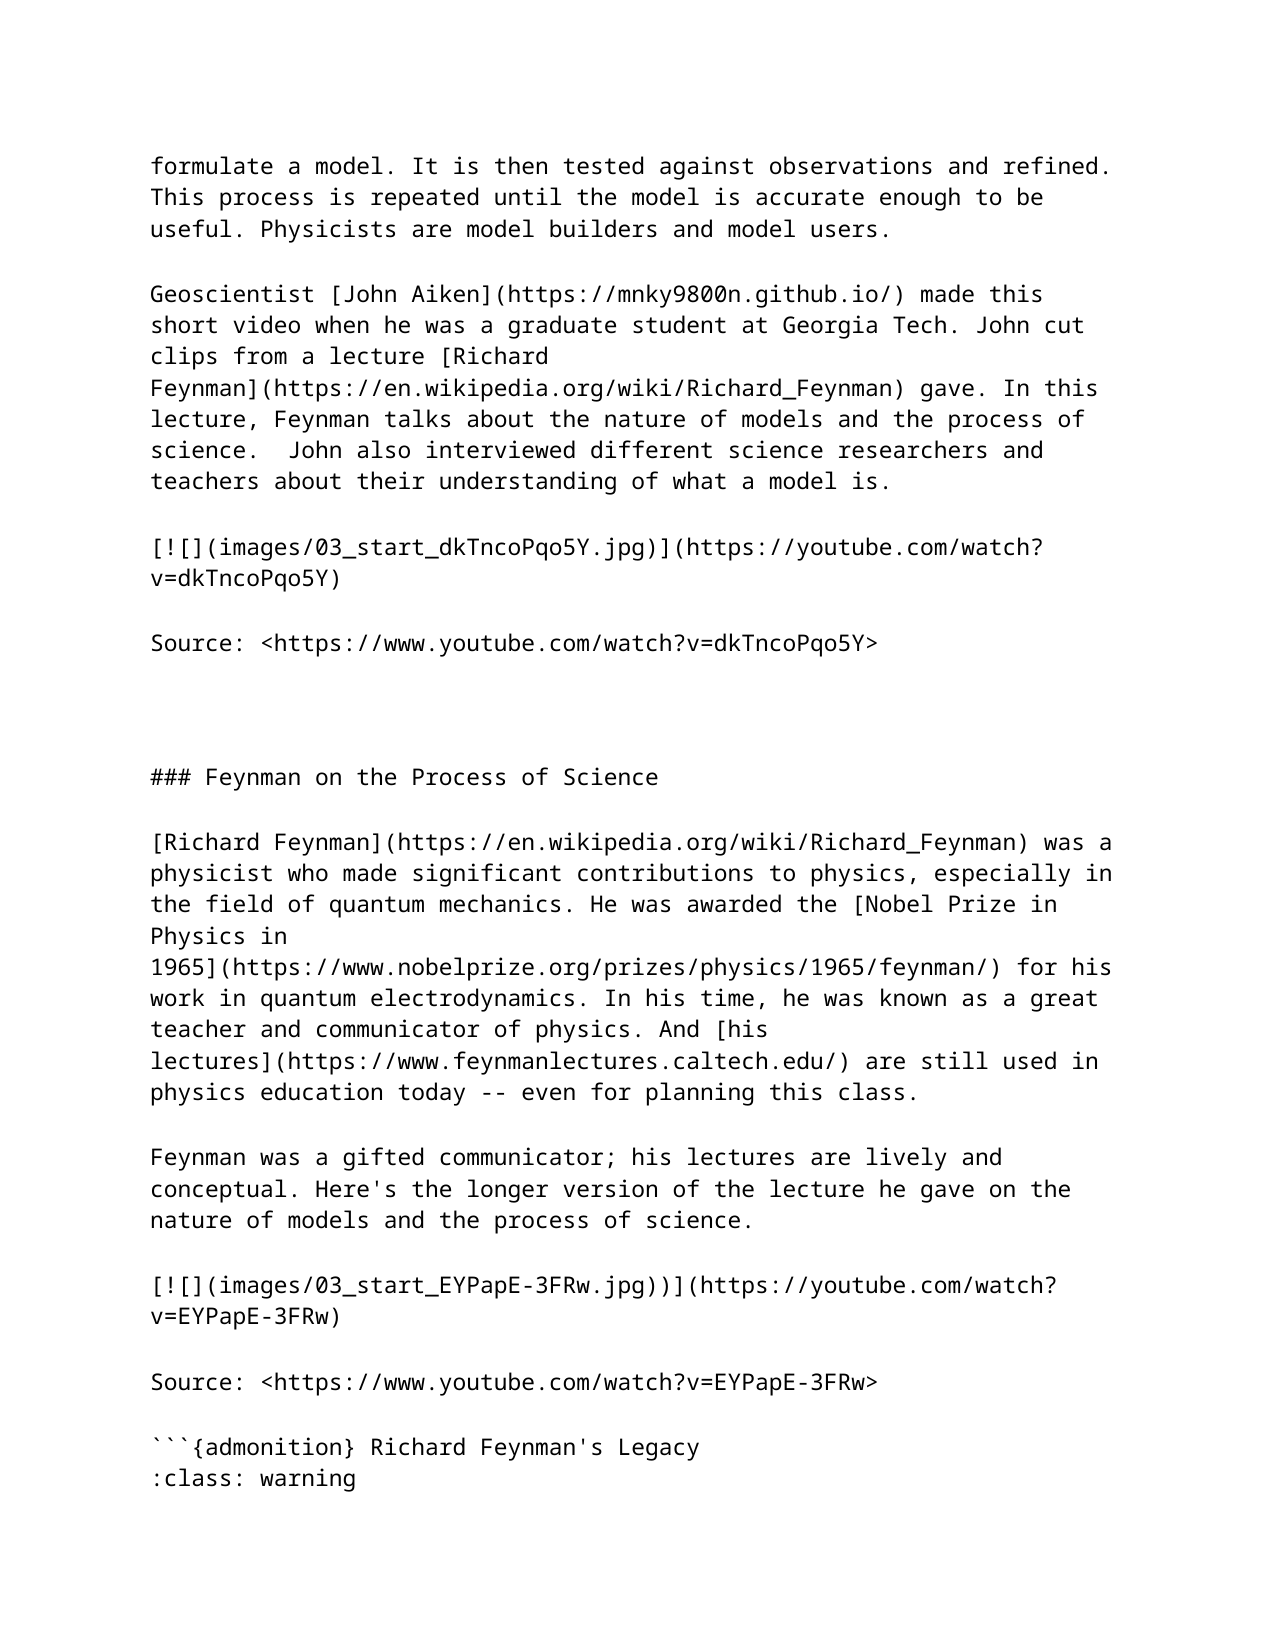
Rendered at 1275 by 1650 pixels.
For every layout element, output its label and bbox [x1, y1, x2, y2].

text [150, 150, 1125, 1493]
